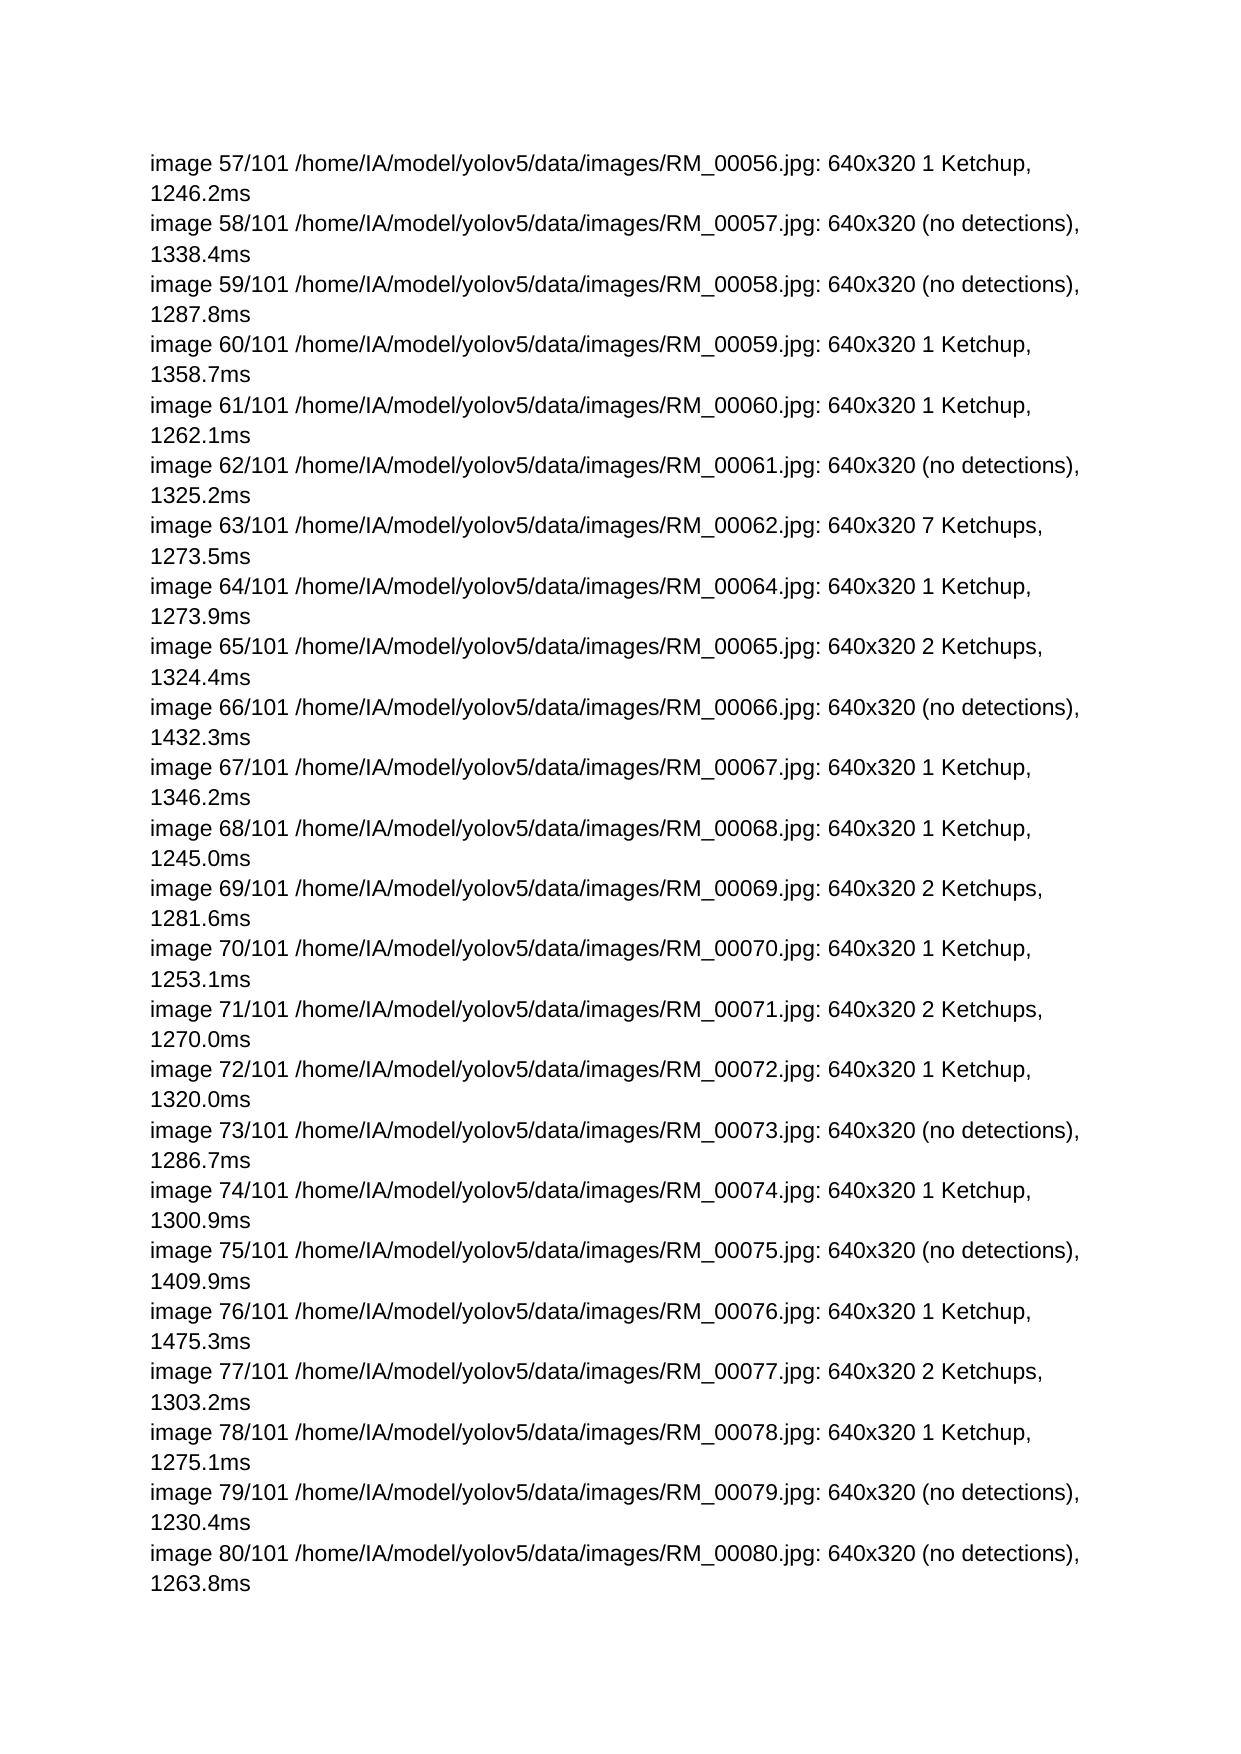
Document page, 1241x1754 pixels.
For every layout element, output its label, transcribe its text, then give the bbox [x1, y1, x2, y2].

text image 57/101 /home/IA/model/yolov5/data/images/RM_00056.jpg: 640x320 1 Ketchup, 1246.2ms [150, 150, 1090, 207]
text image 70/101 /home/IA/model/yolov5/data/images/RM_00070.jpg: 640x320 1 Ketchup, 1253.1ms [150, 935, 1090, 992]
text image 73/101 /home/IA/model/yolov5/data/images/RM_00073.jpg: 640x320 (no detections), 1286.7ms [150, 1117, 1090, 1173]
text image 80/101 /home/IA/model/yolov5/data/images/RM_00080.jpg: 640x320 (no detections), 1263.8ms [150, 1539, 1090, 1596]
text image 71/101 /home/IA/model/yolov5/data/images/RM_00071.jpg: 640x320 2 Ketchups, 1270.0ms [150, 996, 1090, 1052]
text image 75/101 /home/IA/model/yolov5/data/images/RM_00075.jpg: 640x320 (no detections), 1409.9ms [150, 1237, 1090, 1294]
text image 58/101 /home/IA/model/yolov5/data/images/RM_00057.jpg: 640x320 (no detections), 1338.4ms [150, 210, 1090, 267]
text image 67/101 /home/IA/model/yolov5/data/images/RM_00067.jpg: 640x320 1 Ketchup, 1346.2ms [150, 754, 1090, 811]
text image 72/101 /home/IA/model/yolov5/data/images/RM_00072.jpg: 640x320 1 Ketchup, 1320.0ms [150, 1056, 1090, 1113]
text image 62/101 /home/IA/model/yolov5/data/images/RM_00061.jpg: 640x320 (no detections), 1325.2ms [150, 452, 1090, 509]
text image 74/101 /home/IA/model/yolov5/data/images/RM_00074.jpg: 640x320 1 Ketchup, 1300.9ms [150, 1177, 1090, 1234]
text image 66/101 /home/IA/model/yolov5/data/images/RM_00066.jpg: 640x320 (no detections), 1432.3ms [150, 694, 1090, 750]
text image 61/101 /home/IA/model/yolov5/data/images/RM_00060.jpg: 640x320 1 Ketchup, 1262.1ms [150, 392, 1090, 448]
text image 79/101 /home/IA/model/yolov5/data/images/RM_00079.jpg: 640x320 (no detections), 1230.4ms [150, 1479, 1090, 1536]
text image 76/101 /home/IA/model/yolov5/data/images/RM_00076.jpg: 640x320 1 Ketchup, 1475.3ms [150, 1298, 1090, 1354]
text image 78/101 /home/IA/model/yolov5/data/images/RM_00078.jpg: 640x320 1 Ketchup, 1275.1ms [150, 1419, 1090, 1475]
text image 59/101 /home/IA/model/yolov5/data/images/RM_00058.jpg: 640x320 (no detections), 1287.8ms [150, 271, 1090, 327]
text image 69/101 /home/IA/model/yolov5/data/images/RM_00069.jpg: 640x320 2 Ketchups, 1281.6ms [150, 875, 1090, 932]
text image 77/101 /home/IA/model/yolov5/data/images/RM_00077.jpg: 640x320 2 Ketchups, 1303.2ms [150, 1358, 1090, 1415]
text image 65/101 /home/IA/model/yolov5/data/images/RM_00065.jpg: 640x320 2 Ketchups, 1324.4ms [150, 633, 1090, 690]
text image 68/101 /home/IA/model/yolov5/data/images/RM_00068.jpg: 640x320 1 Ketchup, 1245.0ms [150, 814, 1090, 871]
text image 64/101 /home/IA/model/yolov5/data/images/RM_00064.jpg: 640x320 1 Ketchup, 1273.9ms [150, 573, 1090, 629]
text image 60/101 /home/IA/model/yolov5/data/images/RM_00059.jpg: 640x320 1 Ketchup, 1358.7ms [150, 331, 1090, 388]
text image 63/101 /home/IA/model/yolov5/data/images/RM_00062.jpg: 640x320 7 Ketchups, 1273.5ms [150, 512, 1090, 569]
